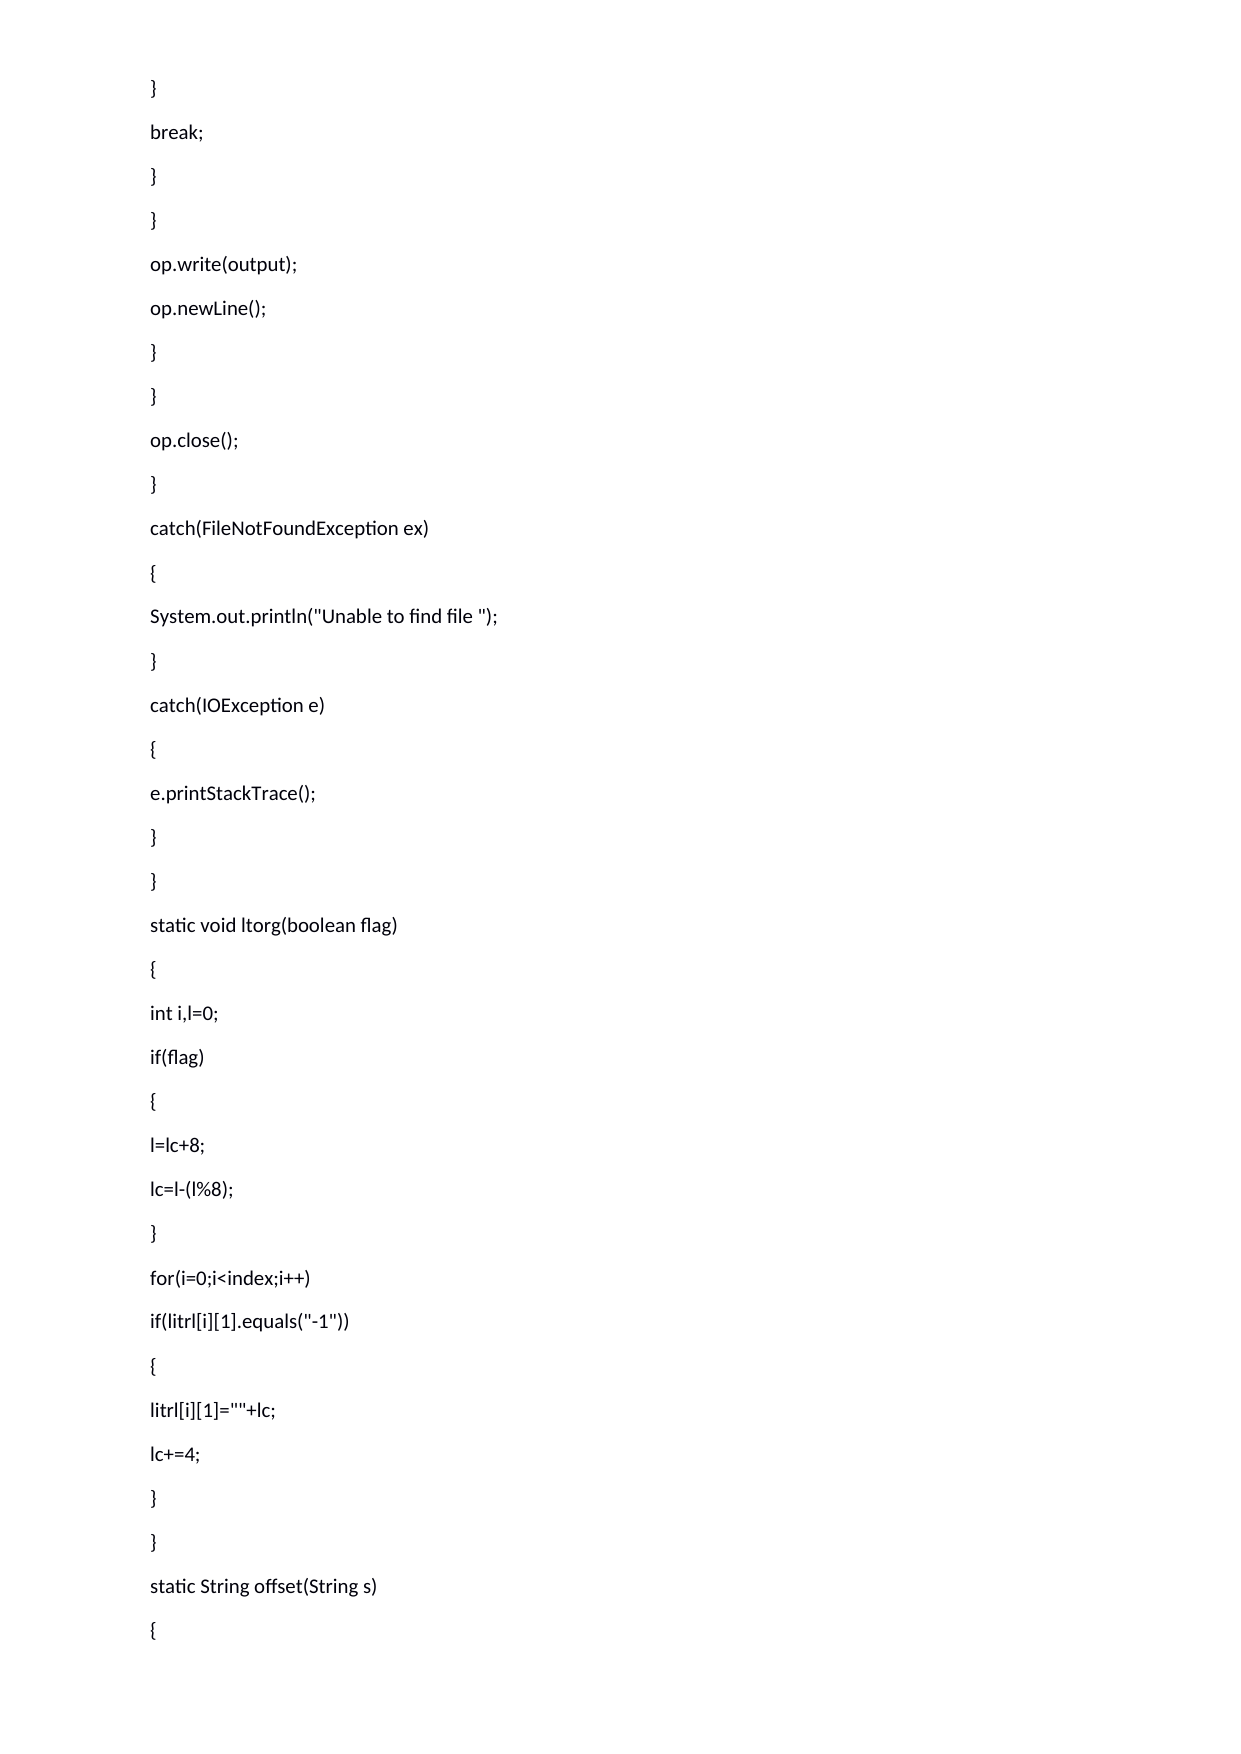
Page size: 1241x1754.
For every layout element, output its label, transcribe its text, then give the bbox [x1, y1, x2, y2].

text } [150, 1221, 1090, 1246]
text } [150, 339, 1090, 365]
text op.write(output); [150, 251, 1090, 277]
text } [150, 648, 1090, 673]
text litrl[i][1]=""+lc; [150, 1397, 1090, 1422]
text { [150, 736, 1090, 761]
text } [150, 824, 1090, 849]
text } [150, 472, 1090, 497]
text { [150, 1617, 1090, 1643]
text { [150, 1088, 1090, 1114]
text int i,l=0; [150, 1000, 1090, 1026]
text lc=l-(l%8); [150, 1177, 1090, 1202]
text catch(IOException e) [150, 692, 1090, 717]
text { [150, 956, 1090, 982]
text } [150, 868, 1090, 893]
text op.newLine(); [150, 295, 1090, 321]
text if(litrl[i][1].equals("-1")) [150, 1309, 1090, 1334]
text } [150, 207, 1090, 233]
text l=lc+8; [150, 1132, 1090, 1158]
text { [150, 1353, 1090, 1378]
text lc+=4; [150, 1441, 1090, 1466]
text break; [150, 119, 1090, 144]
text { [150, 560, 1090, 585]
text } [150, 1529, 1090, 1554]
text if(flag) [150, 1044, 1090, 1070]
text catch(FileNotFoundException ex) [150, 516, 1090, 541]
text static String offset(String s) [150, 1573, 1090, 1598]
text } [150, 383, 1090, 409]
text for(i=0;i<index;i++) [150, 1265, 1090, 1290]
text } [150, 163, 1090, 188]
text } [150, 75, 1090, 100]
text } [150, 1485, 1090, 1510]
text e.printStackTrace(); [150, 780, 1090, 805]
text static void ltorg(boolean flag) [150, 912, 1090, 938]
text System.out.println("Unable to find file "); [150, 604, 1090, 629]
text op.close(); [150, 427, 1090, 453]
